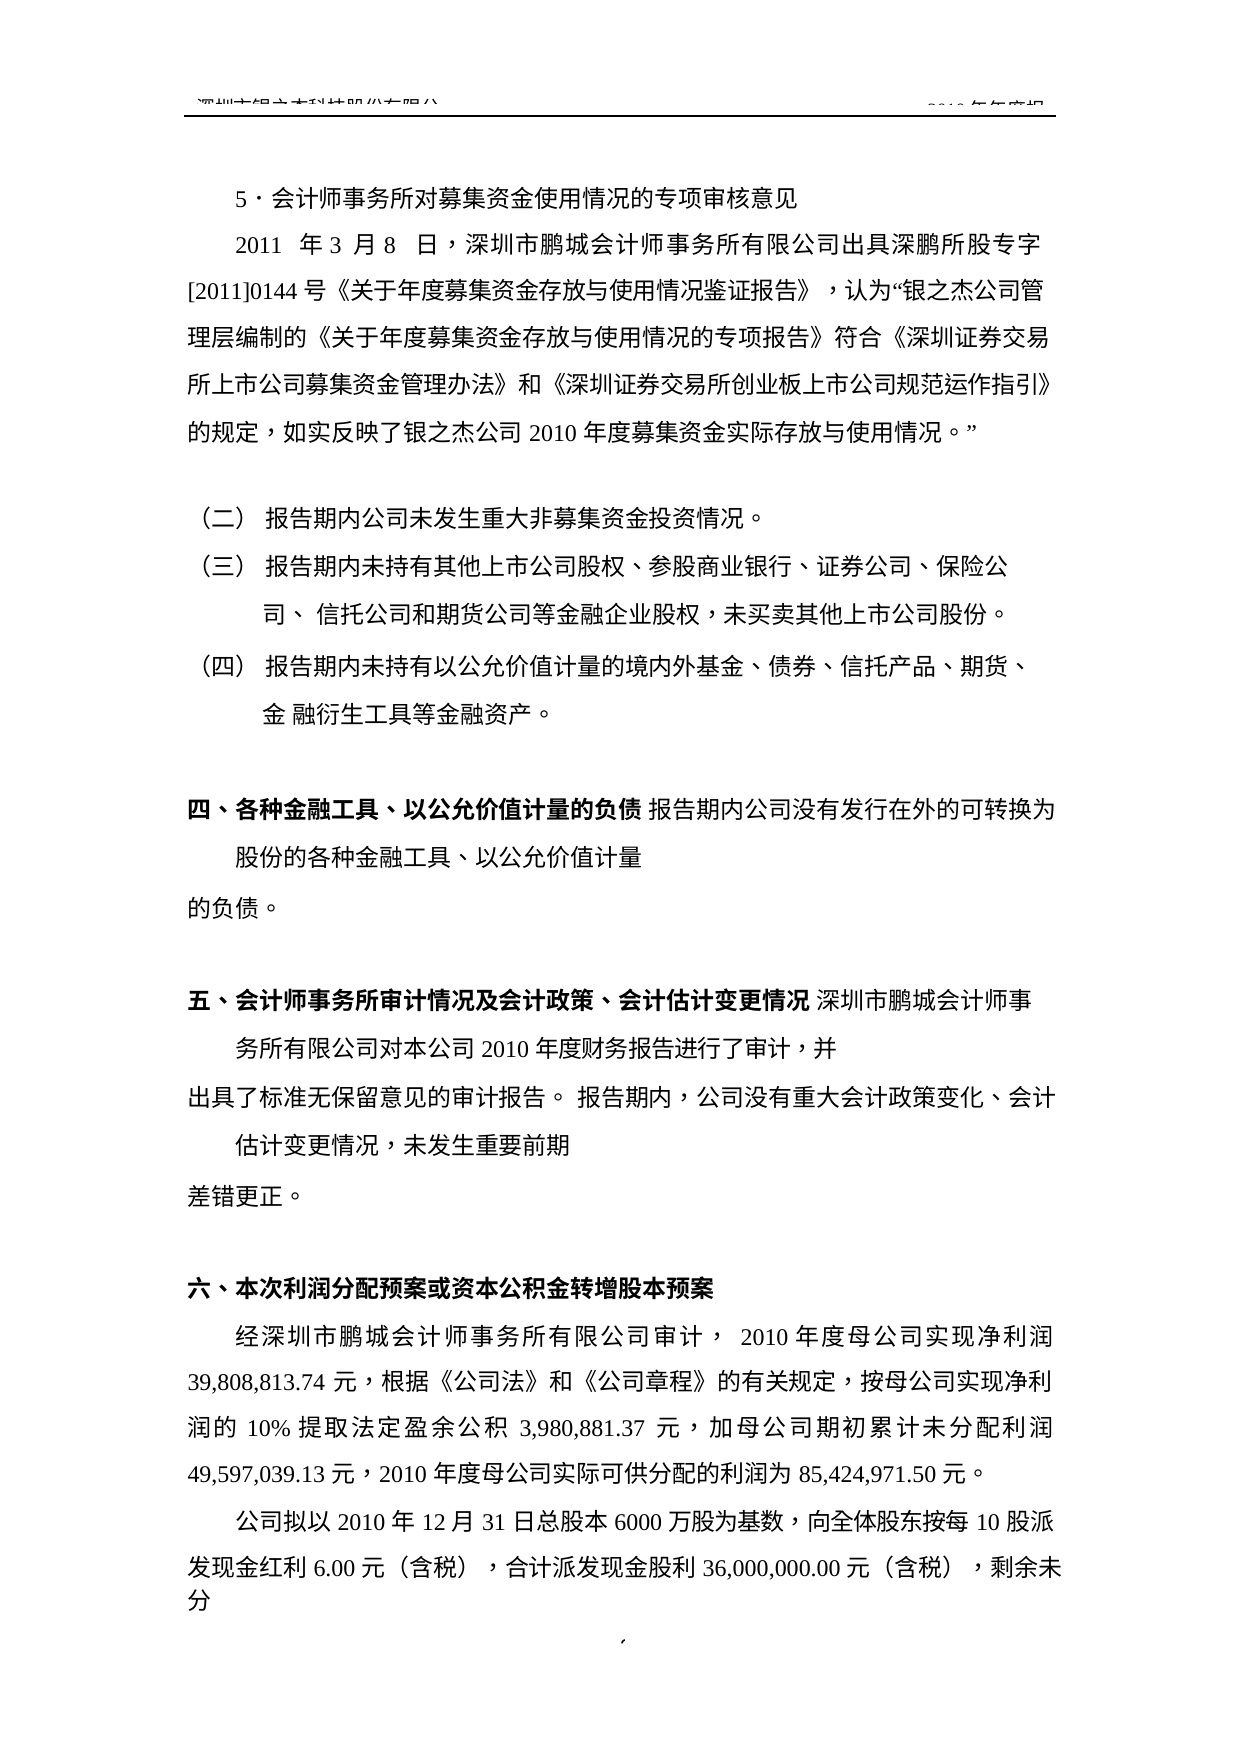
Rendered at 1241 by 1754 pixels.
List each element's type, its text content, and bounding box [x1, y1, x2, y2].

text 公司拟以 2010 年 12 月 31 日总股本 6000 万股为基数，向全体股东按每 10 股派 [235, 1505, 1066, 1537]
text （二） 报告期内公司未发生重大非募集资金投资情况。 [187, 502, 1066, 534]
text 差错更正。 [187, 1180, 1066, 1213]
text 四、各种金融工具、以公允价值计量的负债 报告期内公司没有发行在外的可转换为股份的各种金融工具、以公允价值计量 [187, 792, 1066, 873]
text 2011 年 3 月 8 日，深圳市鹏城会计师事务所有限公司出具深鹏所股专字 [235, 228, 1066, 261]
text 出具了标准无保留意见的审计报告。 报告期内，公司没有重大会计政策变化、会计估计变更情况，未发生重要前期 [187, 1081, 1066, 1161]
text 发现金红利 6.00 元（含税），合计派发现金股利 36,000,000.00 元（含税），剩余未分 [187, 1551, 1066, 1616]
text 的负债。 [187, 892, 1066, 925]
text （三） 报告期内未持有其他上市公司股权、参股商业银行、证券公司、保险公司、 信托公司和期货公司等金融企业股权，未买卖其他上市公司股份。 [187, 549, 1055, 630]
text 经深圳市鹏城会计师事务所有限公司审计， 2010 年度母公司实现净利润 39,808,813.74 元，根据《公司法》和《公司章程》的有关规定，按母公司实现净利 润的 10% 提取法定盈余公积 3,980,881.37 元，加母公司期初累计未分配利润 49,597,039.13 元，2010 年度母公司实际可供分配的利润为 85,424,971.50 元。 [187, 1319, 1053, 1489]
text （四） 报告期内未持有以公允价值计量的境内外基金、债券、信托产品、期货、金 融衍生工具等金融资产。 [187, 649, 1055, 730]
text 五、会计师事务所审计情况及会计政策、会计估计变更情况 深圳市鹏城会计师事务所有限公司对本公司 2010 年度财务报告进行了审计，并 [187, 984, 1054, 1064]
text 5．会计师事务所对募集资金使用情况的专项审核意见 [235, 182, 1066, 214]
text [2011]0144 号《关于年度募集资金存放与使用情况鉴证报告》，认为“银之杰公司管 理层编制的《关于年度募集资金存放与使用情况的专项报告》符合《深圳证券交易 所上市公司募集资金管理办法》和《深圳证券交易所创业板上市公司规范运作指引》 的规定，如实反映了银之杰公司 2010 年度募集资金实际存放与使用情况。” [187, 274, 1066, 448]
subtitle 六、本次利润分配预案或资本公积金转增股本预案 [187, 1272, 1066, 1304]
